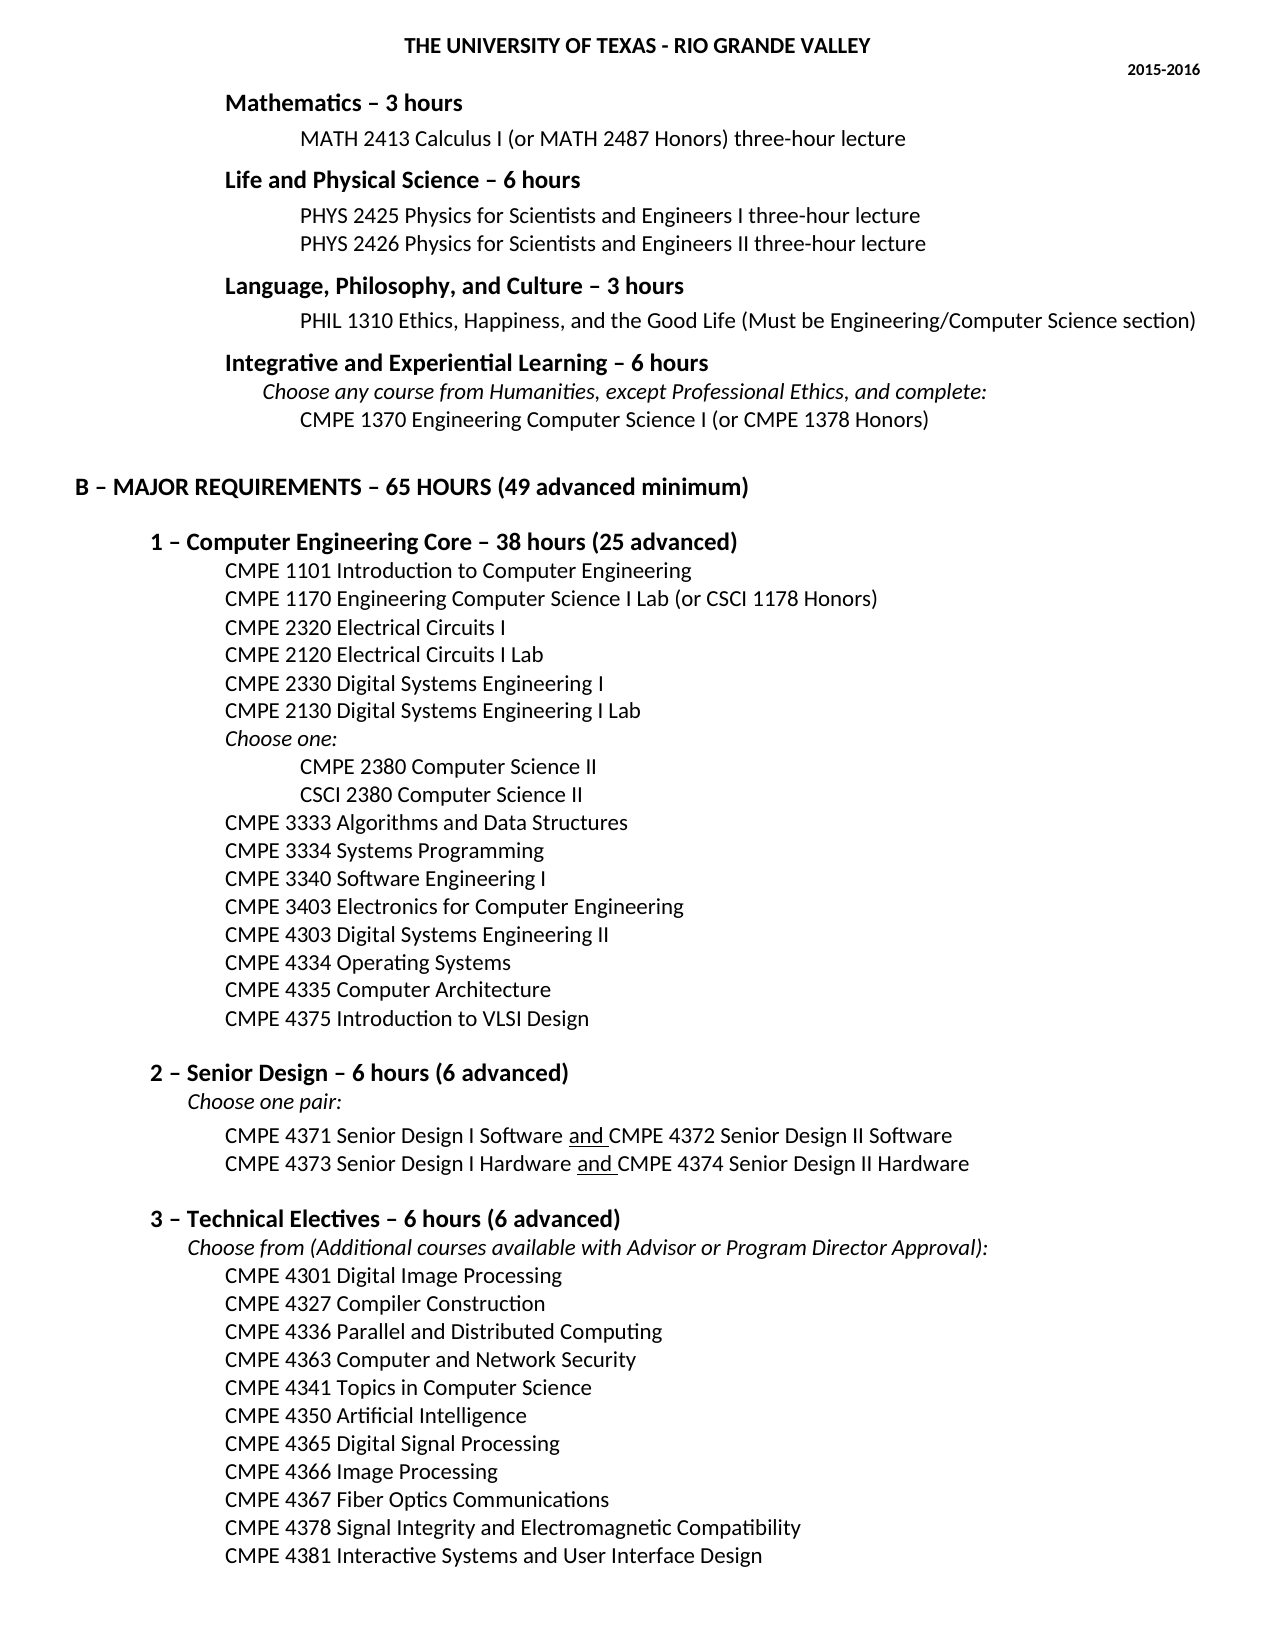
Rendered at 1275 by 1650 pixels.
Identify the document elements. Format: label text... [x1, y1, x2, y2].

text CMPE 4336 Parallel and Distributed Computing CMPE 4363 Computer and Network Security CMPE 4341 Topics in Computer Science [225, 1317, 665, 1401]
text CMPE 1101 Introduction to Computer Engineering [225, 557, 985, 584]
text CMPE 2380 Computer Science II CSCI 2380 Computer Science II [300, 752, 599, 808]
text CMPE 4375 Introduction to VLSI Design [225, 1004, 985, 1032]
subtitle – Technical Electives – 6 hours (6 advanced) [150, 1203, 1212, 1233]
text CMPE 1370 Engineering Computer Science I (or CMPE 1378 Honors) [300, 405, 985, 433]
text Mathematics – 3 hours [225, 87, 985, 118]
text CMPE 3403 Electronics for Computer Engineering CMPE 4303 Digital Systems Engineering II [225, 892, 687, 948]
text MATH 2413 Calculus I (or MATH 2487 Honors) three-hour lecture [300, 124, 985, 152]
text PHIL 1310 Ethics, Happiness, and the Good Life (Must be Engineering/Computer Science section) [300, 306, 1212, 334]
subtitle B – MAJOR REQUIREMENTS – 65 HOURS (49 advanced minimum) 1 – Computer Engineering Core – 38 hours (25 advanced) [75, 446, 752, 557]
text CMPE 1170 Engineering Computer Science I Lab (or CSCI 1178 Honors) CMPE 2320 Electrical Circuits I [225, 584, 881, 641]
text CMPE 4367 Fiber Optics Communications [225, 1485, 985, 1513]
text PHYS 2425 Physics for Scientists and Engineers I three-hour lecture PHYS 2426 Physics for Scientists and Engineers II three-hour lecture [300, 201, 929, 257]
subtitle Integrative and Experiential Learning – 6 hours [225, 347, 985, 378]
text CMPE 4378 Signal Integrity and Electromagnetic Compatibility CMPE 4381 Interactive Systems and User Interface Design [225, 1513, 804, 1569]
text Choose any course from Humanities, except Professional Ethics, and complete: [262, 378, 1195, 405]
text CMPE 2130 Digital Systems Engineering I Lab [225, 697, 985, 724]
subtitle Language, Philosophy, and Culture – 3 hours [225, 270, 985, 300]
text CMPE 4301 Digital Image Processing CMPE 4327 Compiler Construction [225, 1261, 565, 1317]
text Choose one: [225, 724, 985, 752]
text CMPE 3340 Software Engineering I [225, 864, 985, 892]
subtitle Life and Physical Science – 6 hours [225, 164, 985, 195]
text Choose one pair: [187, 1087, 985, 1115]
text CMPE 4371 Senior Design I Software and CMPE 4372 Senior Design II Software CMPE 4373 Senior Design I Hardware and CMPE 4374 Senior Design II Hardware [225, 1122, 972, 1178]
text CMPE 3333 Algorithms and Data Structures CMPE 3334 Systems Programming [225, 808, 631, 864]
subtitle – Senior Design – 6 hours (6 advanced) [150, 1057, 1212, 1087]
text Choose from (Additional courses available with Advisor or Program Director Approval): [187, 1233, 1195, 1261]
text CMPE 4350 Artificial Intelligence CMPE 4365 Digital Signal Processing CMPE 4366 Image Processing [225, 1401, 562, 1485]
text CMPE 2120 Electrical Circuits I Lab CMPE 2330 Digital Systems Engineering I [225, 641, 604, 697]
text CMPE 4334 Operating Systems CMPE 4335 Computer Architecture [225, 949, 554, 1004]
